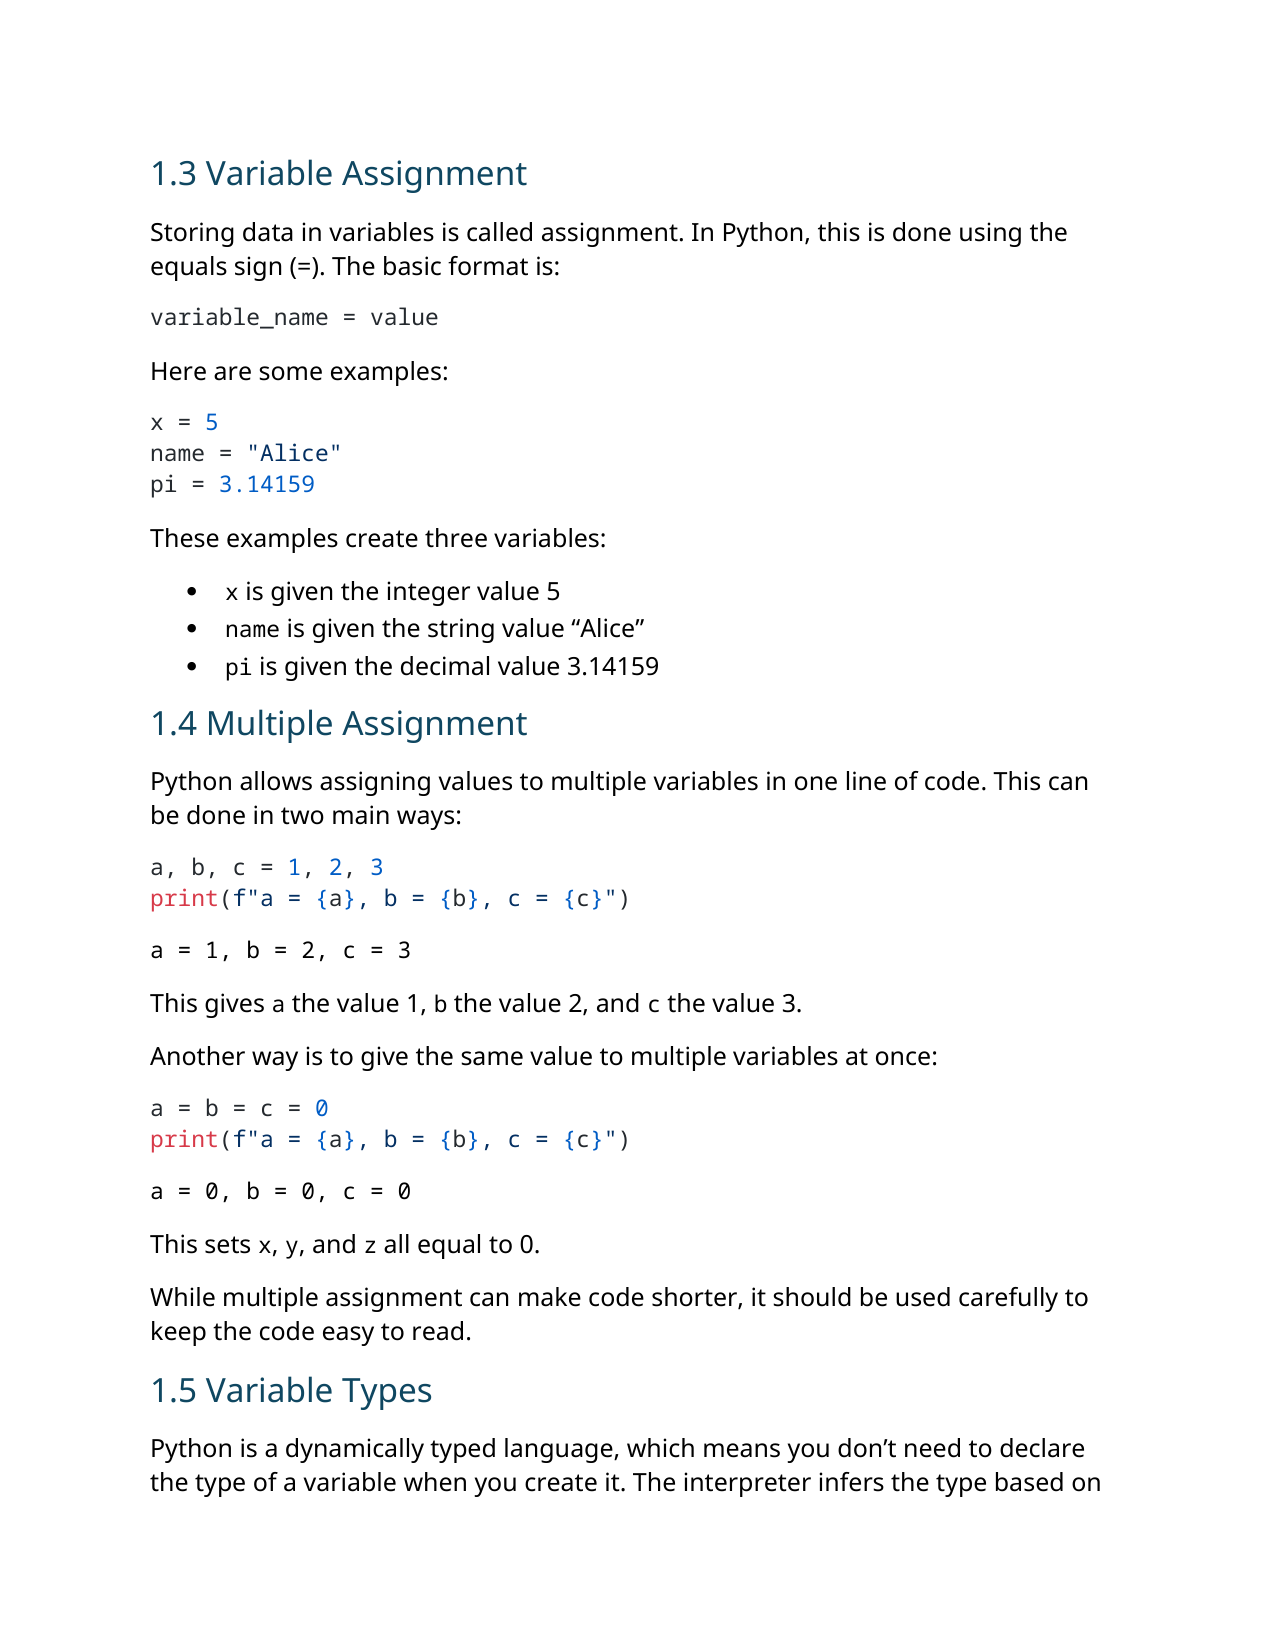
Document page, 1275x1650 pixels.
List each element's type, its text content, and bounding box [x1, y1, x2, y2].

text a = 1, b = 2, c = 3 [150, 934, 1125, 965]
text a = b = c = 0 print(f"a = {a}, b = {b}, c = {c}") [150, 1092, 1125, 1154]
text Another way is to give the same value to multiple variables at once: [150, 1039, 1125, 1073]
text Storing data in variables is called assignment. In Python, this is done using the equals sign (=). The basic format is: [150, 214, 1125, 282]
text a = 0, b = 0, c = 0 [150, 1175, 1125, 1206]
subtitle 1.4 Multiple Assignment [150, 700, 1125, 745]
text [150, 1431, 1125, 1499]
subtitle 1.3 Variable Assignment [150, 150, 1125, 195]
text variable_name = value [150, 301, 1125, 332]
list name is given the string value “Alice” [187, 611, 1125, 645]
text x = 5 name = "Alice" pi = 3.14159 [150, 406, 1125, 500]
text Here are some examples: [150, 353, 1125, 387]
text While multiple assignment can make code shorter, it should be used carefully to keep the code easy to read. [150, 1280, 1125, 1348]
list pi is given the decimal value 3.14159 [187, 649, 1125, 683]
text Python allows assigning values to multiple variables in one line of code. This can be done in two main ways: [150, 764, 1125, 832]
list x is given the integer value 5 [187, 573, 1125, 607]
text This sets x, y, and z all equal to 0. [150, 1227, 1125, 1261]
text This gives a the value 1, b the value 2, and c the value 3. [150, 986, 1125, 1020]
subtitle 1.5 Variable Types [150, 1367, 1125, 1412]
text These examples create three variables: [150, 521, 1125, 554]
text a, b, c = 1, 2, 3 print(f"a = {a}, b = {b}, c = {c}") [150, 851, 1125, 913]
